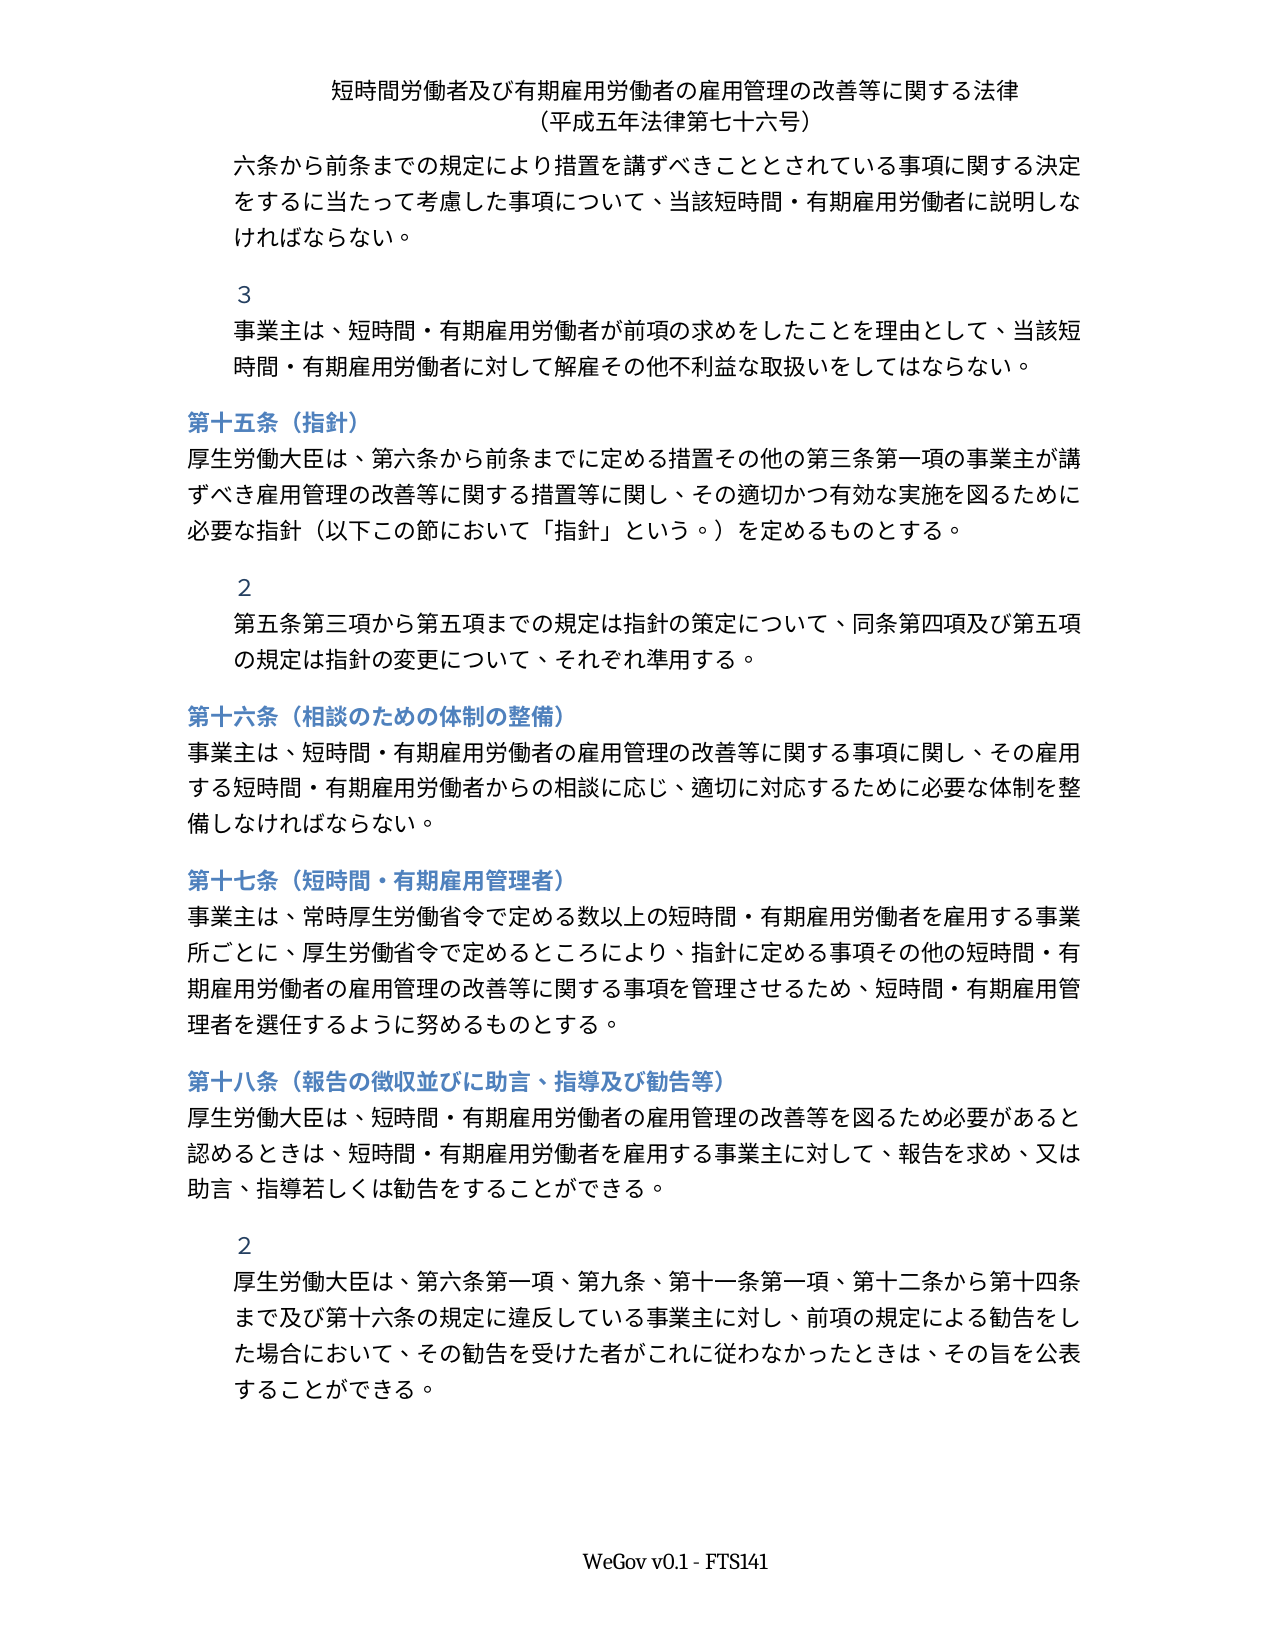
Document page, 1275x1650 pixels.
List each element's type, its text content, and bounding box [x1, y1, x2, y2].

subtitle 第十六条（相談のための体制の整備） [187, 701, 1087, 732]
text 事業主は、短時間・有期雇用労働者の雇用管理の改善等に関する事項に関し、その雇用する短時間・有期雇用労働者からの相談に応じ、適切に対応するために必要な体制を整備しなければならない。 [187, 736, 1087, 839]
subtitle ３ [233, 279, 1087, 310]
text 第五条第三項から第五項までの規定は指針の策定について、同条第四項及び第五項の規定は指針の変更について、それぞれ準用する。 [233, 608, 1087, 675]
text 厚生労働大臣は、第六条から前条までに定める措置その他の第三条第一項の事業主が講ずべき雇用管理の改善等に関する措置等に関し、その適切かつ有効な実施を図るために必要な指針（以下この節において「指針」という。）を定めるものとする。 [187, 443, 1087, 546]
subtitle ２ [233, 572, 1087, 603]
subtitle ２ [233, 1230, 1087, 1261]
text 厚生労働大臣は、短時間・有期雇用労働者の雇用管理の改善等を図るため必要があると認めるときは、短時間・有期雇用労働者を雇用する事業主に対して、報告を求め、又は助言、指導若しくは勧告をすることができる。 [187, 1102, 1087, 1205]
text 厚生労働大臣は、第六条第一項、第九条、第十一条第一項、第十二条から第十四条まで及び第十六条の規定に違反している事業主に対し、前項の規定による勧告をした場合において、その勧告を受けた者がこれに従わなかったときは、その旨を公表することができる。 [233, 1266, 1087, 1405]
subtitle 第十八条（報告の徴収並びに助言、指導及び勧告等） [187, 1066, 1087, 1097]
text 事業主は、短時間・有期雇用労働者が前項の求めをしたことを理由として、当該短時間・有期雇用労働者に対して解雇その他不利益な取扱いをしてはならない。 [233, 314, 1087, 382]
subtitle 第十五条（指針） [187, 407, 1087, 438]
text 事業主は、常時厚生労働省令で定める数以上の短時間・有期雇用労働者を雇用する事業所ごとに、厚生労働省令で定めるところにより、指針に定める事項その他の短時間・有期雇用労働者の雇用管理の改善等に関する事項を管理させるため、短時間・有期雇用管理者を選任するように努めるものとする。 [187, 901, 1087, 1040]
subtitle 第十七条（短時間・有期雇用管理者） [187, 865, 1087, 896]
